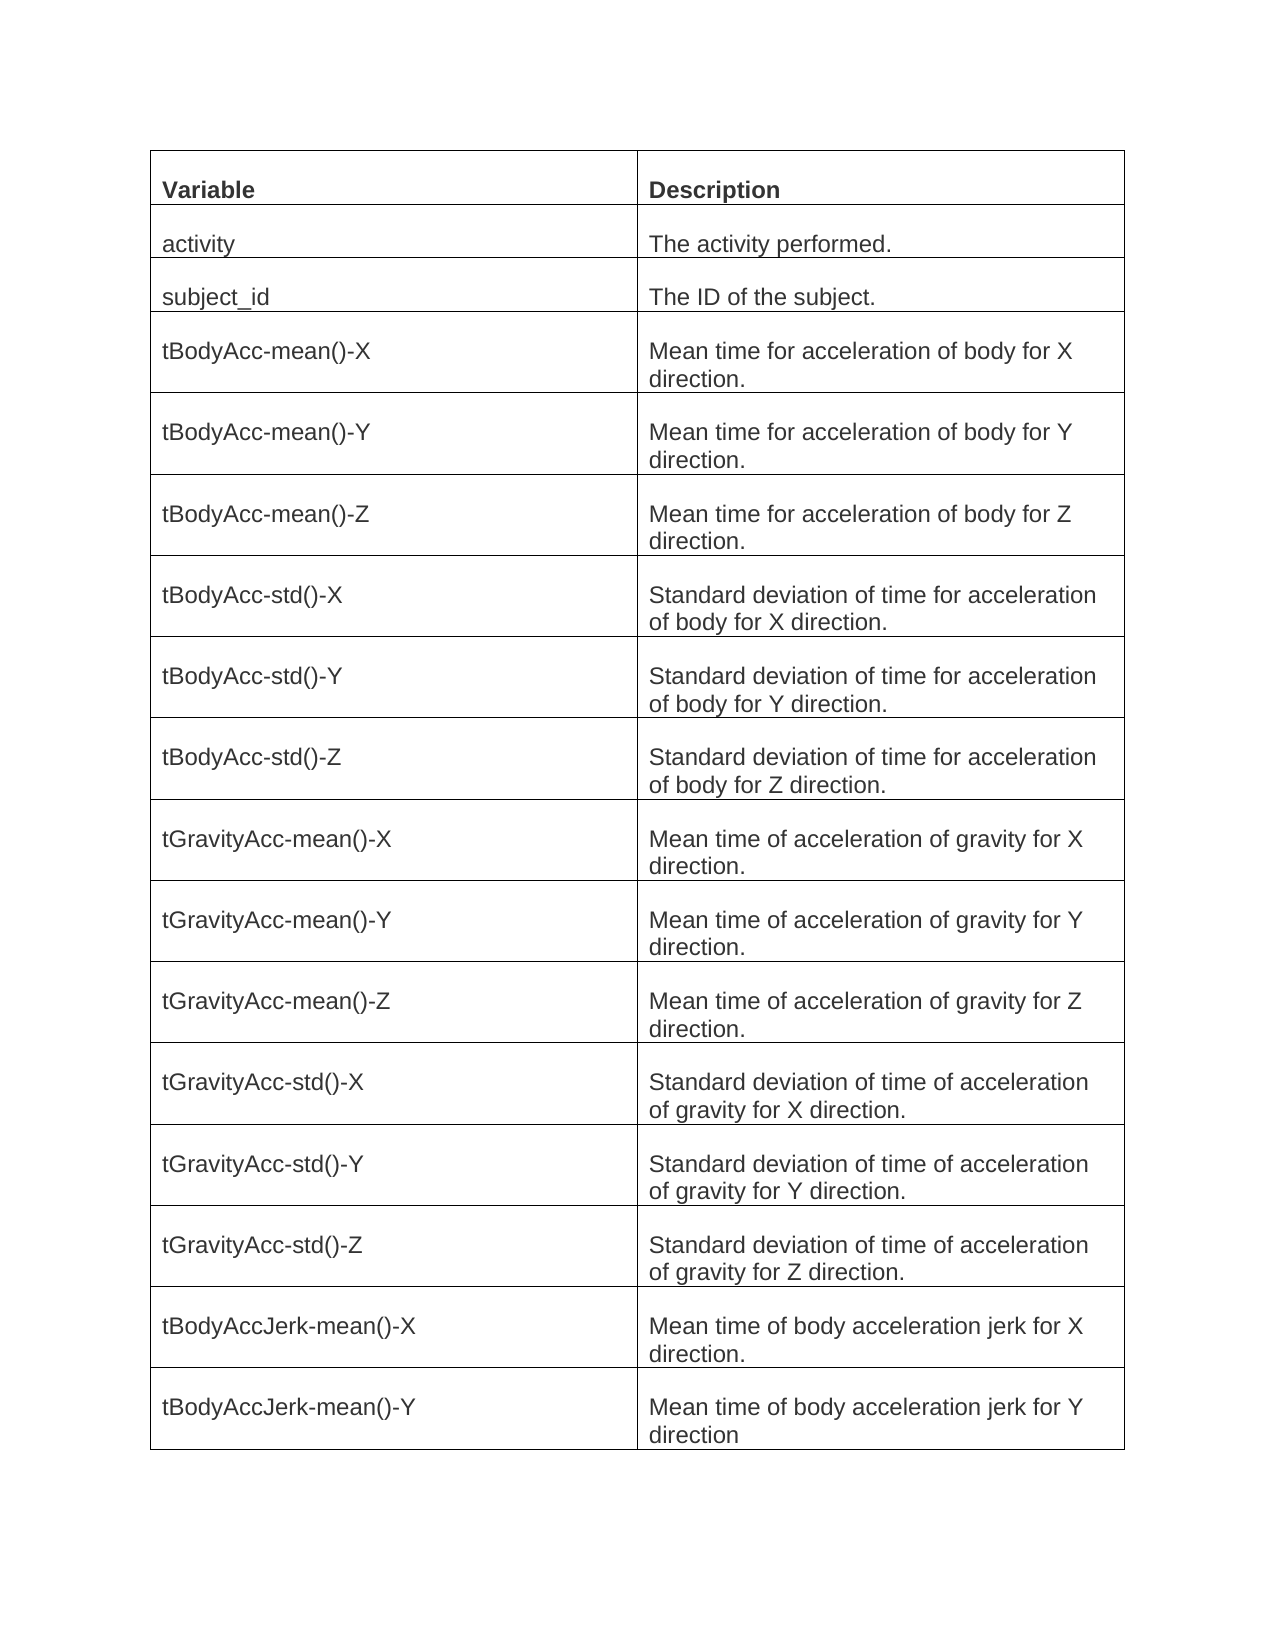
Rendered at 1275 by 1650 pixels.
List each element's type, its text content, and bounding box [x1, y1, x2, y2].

table_cell tBodyAcc-mean()-X [151, 312, 637, 392]
table_header Description [638, 151, 1124, 204]
table_cell tGravityAcc-mean()-X [151, 800, 637, 880]
table_cell tGravityAcc-mean()-Y [151, 881, 637, 961]
table_cell tBodyAccJerk-mean()-X [151, 1287, 637, 1367]
table_cell Standard deviation of time for acceleration of body for Z direction. [638, 718, 1124, 798]
table_cell The activity performed. [638, 205, 1124, 257]
table_cell Standard deviation of time of acceleration of gravity for Y direction. [638, 1125, 1124, 1205]
table_cell Standard deviation of time of acceleration of gravity for X direction. [638, 1043, 1124, 1123]
table_cell tBodyAcc-std()-Y [151, 637, 637, 717]
table_cell tBodyAcc-mean()-Y [151, 393, 637, 473]
table_cell activity [151, 205, 637, 257]
table_cell Standard deviation of time of acceleration of gravity for Z direction. [638, 1206, 1124, 1286]
table_cell Mean time of body acceleration jerk for Y direction [638, 1368, 1124, 1448]
table_cell Mean time of body acceleration jerk for X direction. [638, 1287, 1124, 1367]
table_cell Mean time for acceleration of body for Y direction. [638, 393, 1124, 473]
table_cell subject_id [151, 258, 637, 311]
table_cell Mean time for acceleration of body for Z direction. [638, 475, 1124, 555]
table_cell tBodyAccJerk-mean()-Y [151, 1368, 637, 1448]
table_cell tGravityAcc-std()-X [151, 1043, 637, 1123]
table_cell tBodyAcc-std()-X [151, 556, 637, 636]
table_cell tBodyAcc-mean()-Z [151, 475, 637, 555]
table_cell Mean time for acceleration of body for X direction. [638, 312, 1124, 392]
table_cell The ID of the subject. [638, 258, 1124, 311]
table_cell tGravityAcc-std()-Y [151, 1125, 637, 1205]
table_cell Standard deviation of time for acceleration of body for X direction. [638, 556, 1124, 636]
table_cell tGravityAcc-std()-Z [151, 1206, 637, 1286]
table_cell Standard deviation of time for acceleration of body for Y direction. [638, 637, 1124, 717]
table_header Variable [151, 151, 637, 204]
table_cell Mean time of acceleration of gravity for Y direction. [638, 881, 1124, 961]
table_cell Mean time of acceleration of gravity for X direction. [638, 800, 1124, 880]
table_cell tGravityAcc-mean()-Z [151, 962, 637, 1042]
table_cell Mean time of acceleration of gravity for Z direction. [638, 962, 1124, 1042]
table_cell tBodyAcc-std()-Z [151, 718, 637, 798]
